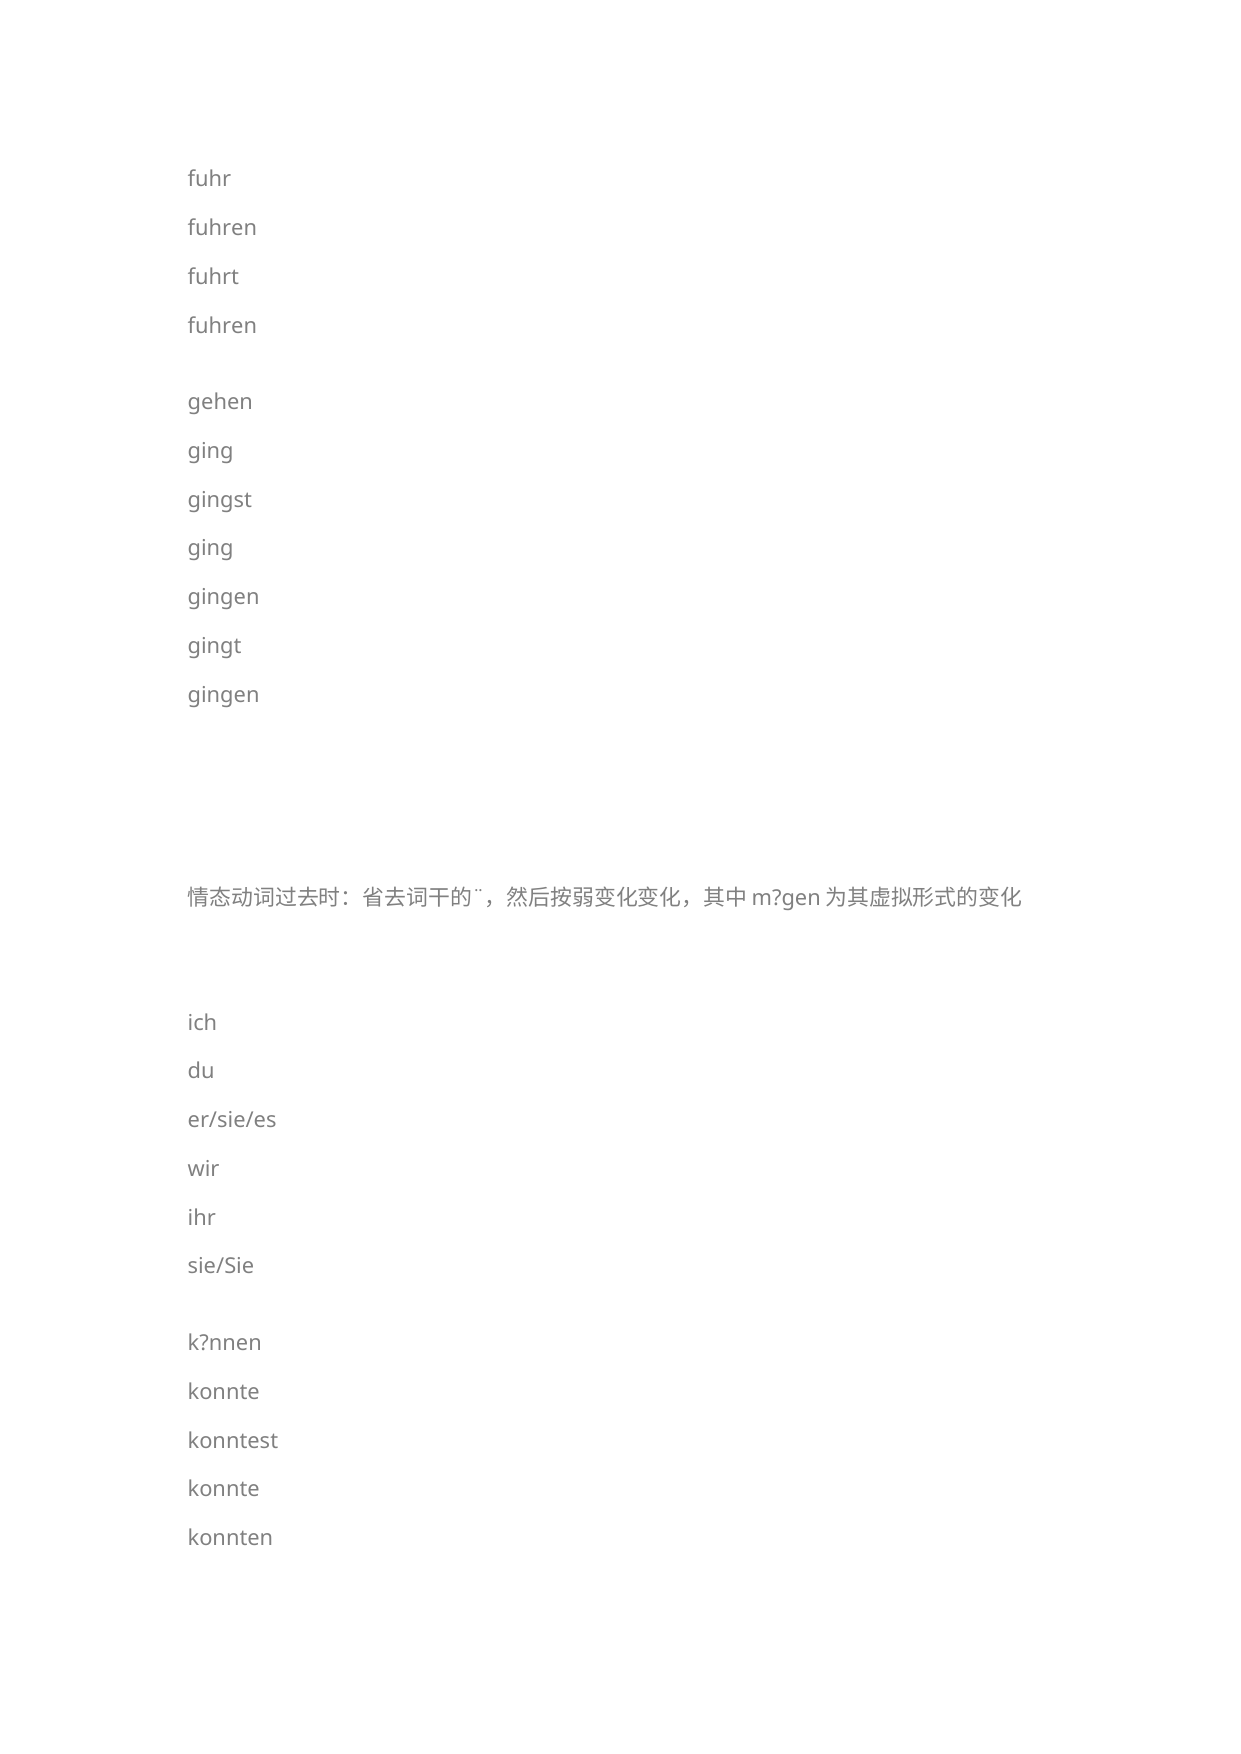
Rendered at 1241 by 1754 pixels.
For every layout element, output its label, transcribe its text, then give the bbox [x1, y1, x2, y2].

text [187, 1326, 1053, 1553]
text gehen ging gingst ging gingen gingt gingen [187, 385, 1053, 710]
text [187, 162, 1053, 341]
text 情态动词过去时：省去词干的¨，然后按弱变化变化，其中m?gen为其虚拟形式的变化 [187, 830, 1053, 912]
text ich du er/sie/es wir ihr sie/Sie [187, 957, 1053, 1282]
